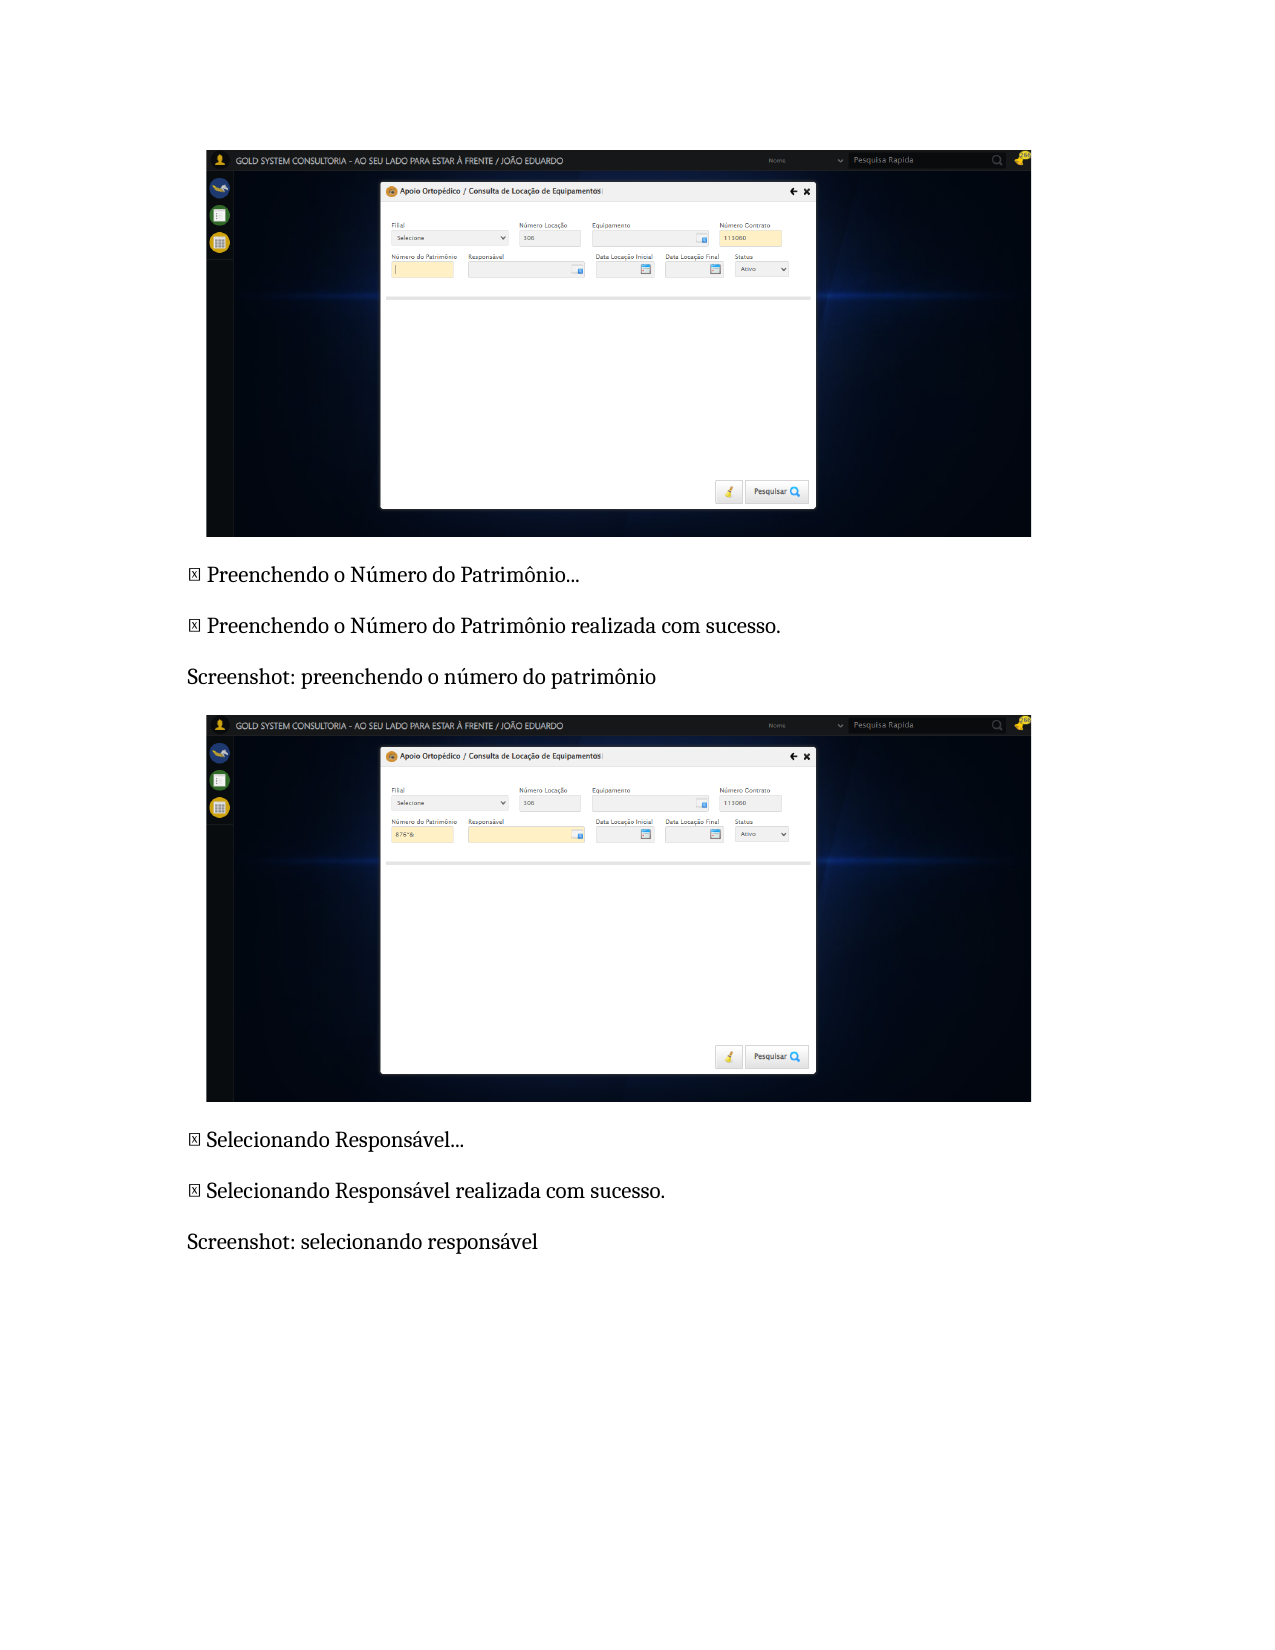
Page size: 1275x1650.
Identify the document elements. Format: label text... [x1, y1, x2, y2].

picture [206, 715, 1032, 1102]
text ✅ Preenchendo o Número do Patrimônio realizada com sucesso. [187, 613, 1087, 639]
text Screenshot: selecionando responsável [187, 1229, 1087, 1255]
picture [206, 150, 1032, 537]
text Screenshot: preenchendo o número do patrimônio [187, 664, 1087, 690]
text 🔄 Selecionando Responsável... [187, 1127, 1087, 1153]
text ✅ Selecionando Responsável realizada com sucesso. [187, 1178, 1087, 1204]
text 🔄 Preenchendo o Número do Patrimônio... [187, 562, 1087, 588]
